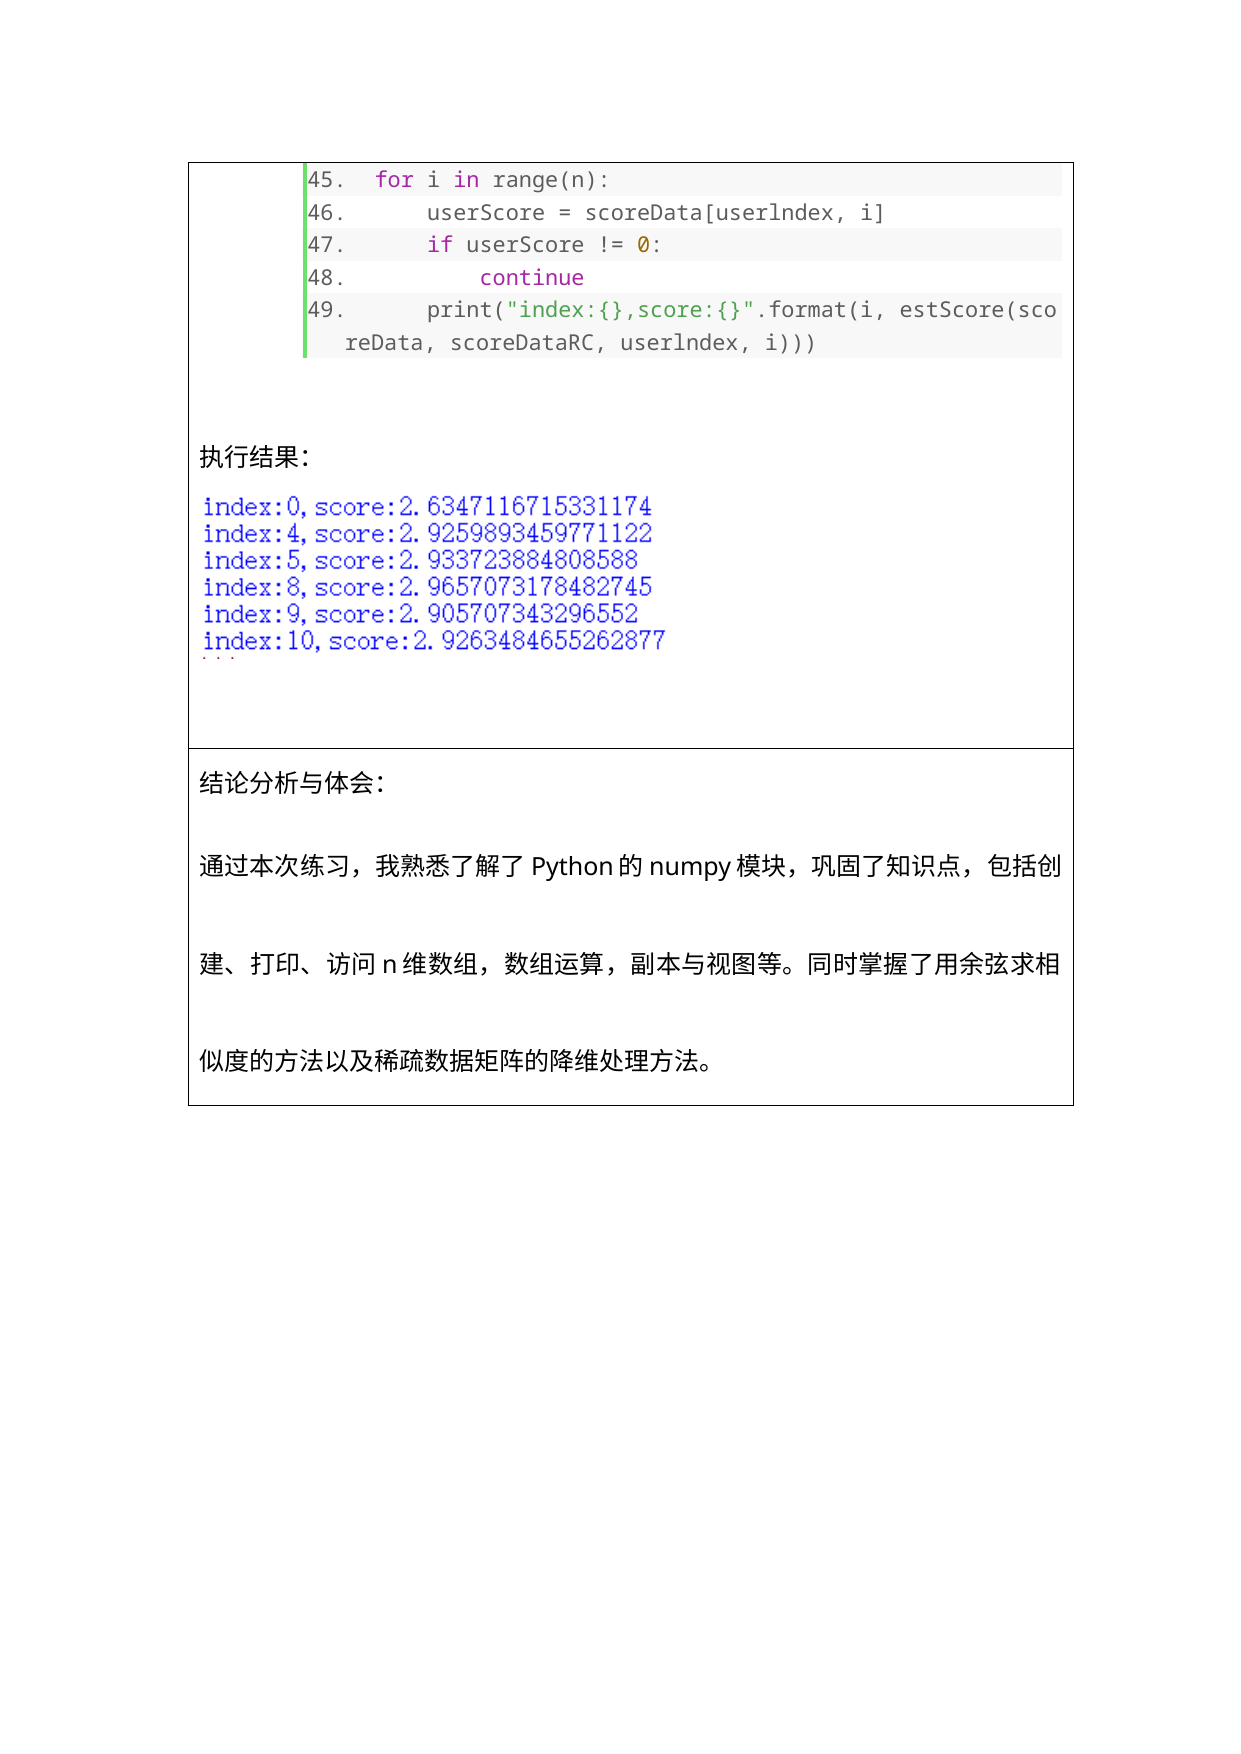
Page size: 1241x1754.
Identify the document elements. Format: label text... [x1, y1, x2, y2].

picture [199, 488, 695, 659]
table_cell 结论分析与体会： 通过本次练习，我熟悉了解了Python的numpy模块，巩固了知识点，包括创建、打印、访问n维数组，数组运算，副本与视图等。同时掌握了用余弦求相似度的方法以及稀疏数据矩阵的降维处理方法。 [189, 749, 1073, 1105]
